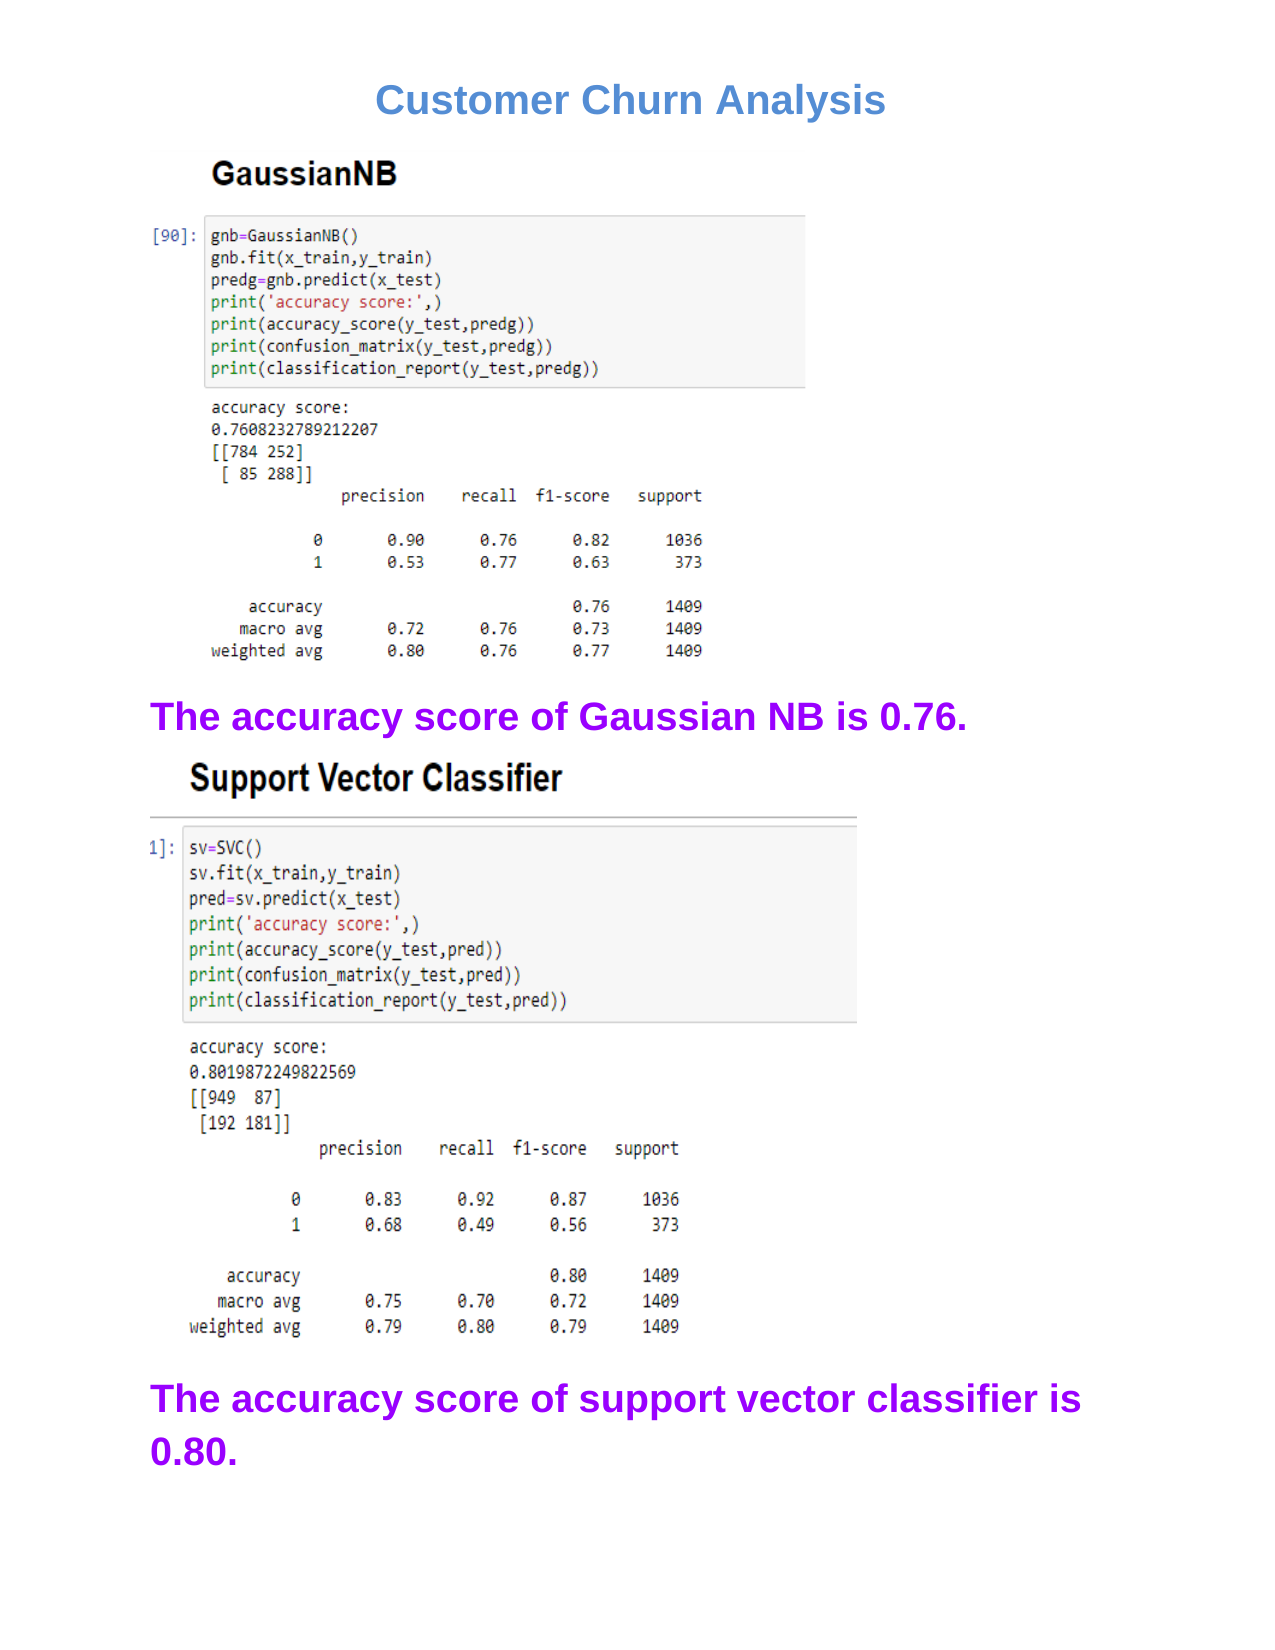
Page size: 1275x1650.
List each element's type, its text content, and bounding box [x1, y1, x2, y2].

text The accuracy score of support vector classifier is 0.80. [150, 1376, 1125, 1474]
text The accuracy score of Gaussian NB is 0.76. [150, 693, 1125, 738]
picture [150, 745, 857, 1372]
picture [150, 150, 806, 689]
